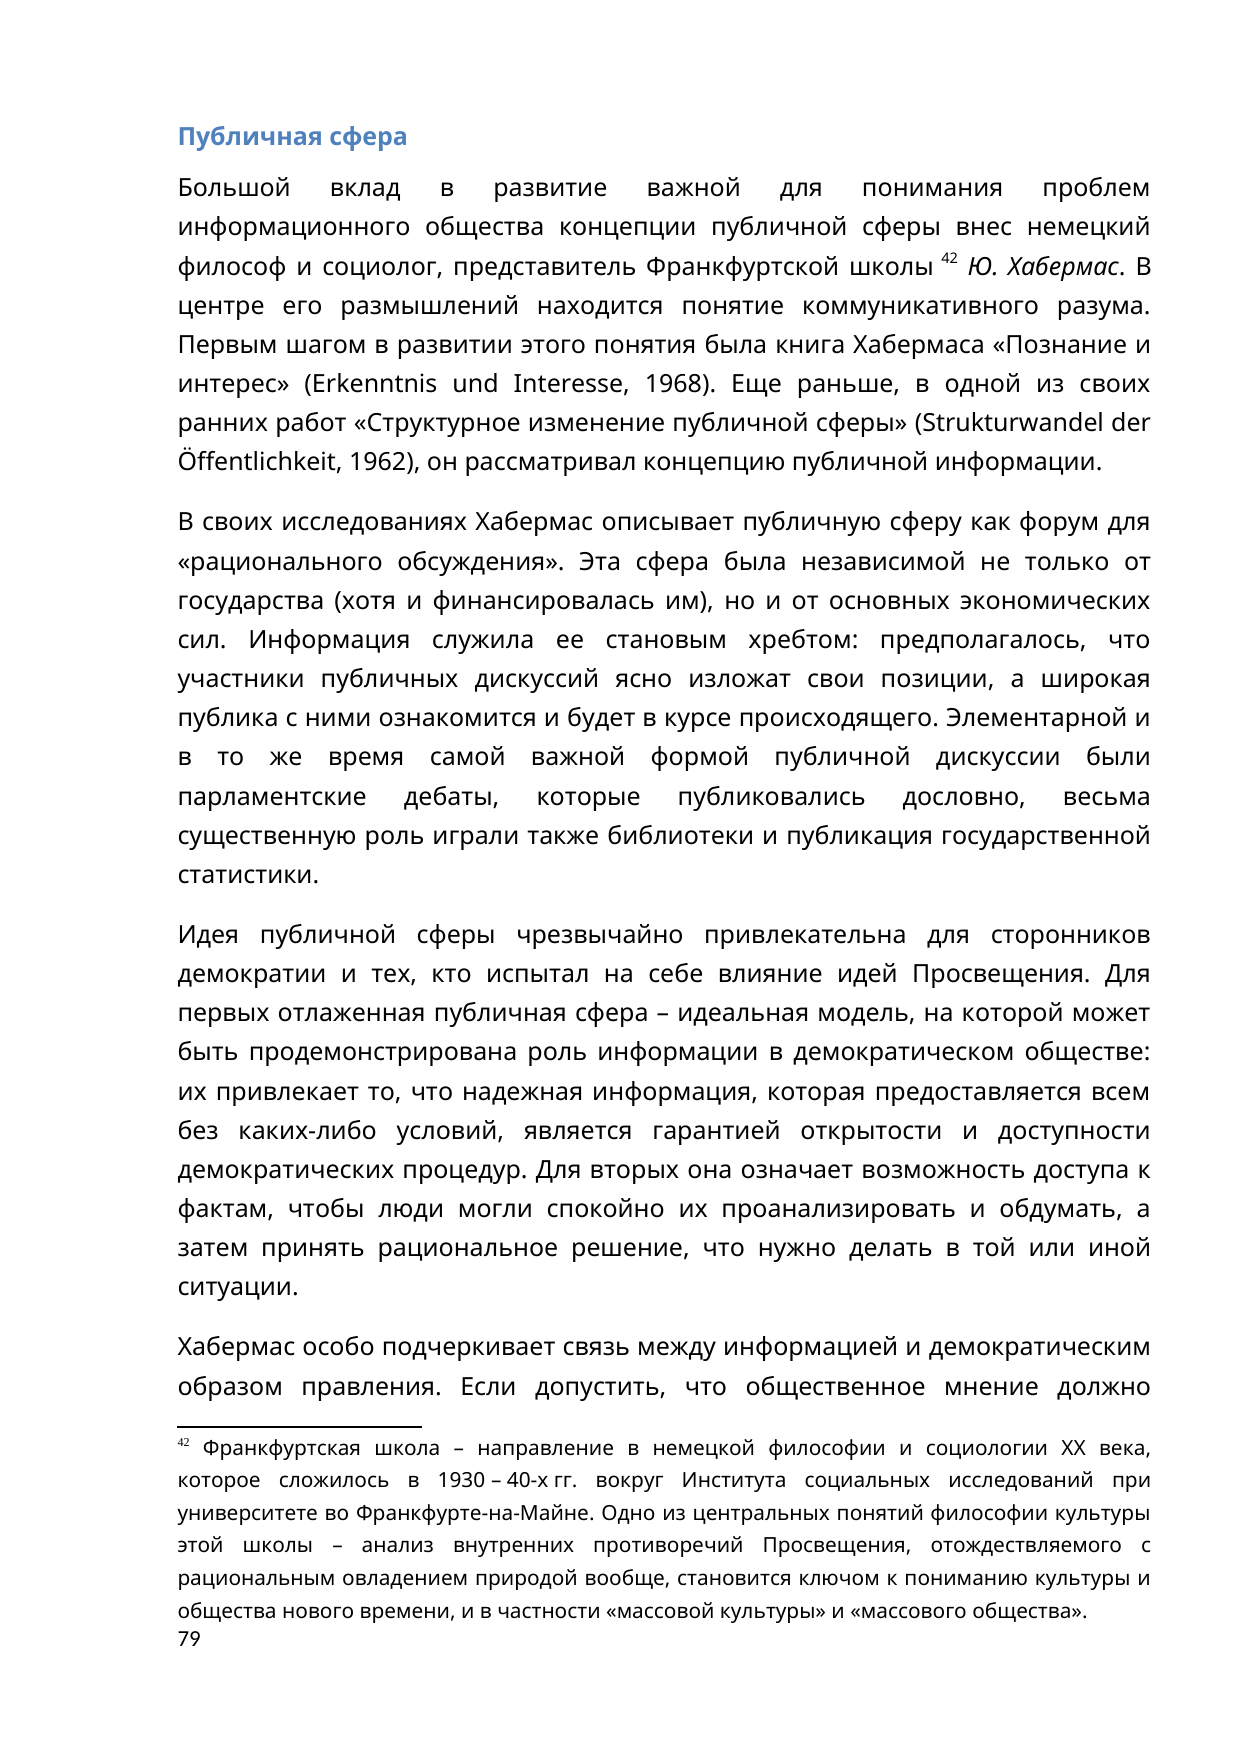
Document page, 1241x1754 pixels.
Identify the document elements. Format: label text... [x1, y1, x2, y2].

text Идея публичной сферы чрезвычайно привлекательна для сторонников демократии и тех, кто испытал на себе влияние идей Просвещения. Для первых отлаженная публичная сфера – идеальная модель, на которой может быть продемонстрирована роль информации в демократическом обществе: их привлекает то, что надежная информация, которая предоставляется всем без каких-либо условий, является гарантией открытости и доступности демократических процедур. Для вторых она означает возможность доступа к фактам, чтобы люди могли спокойно их проанализировать и обдумать, а затем принять рациональное решение, что нужно делать в той или иной ситуации. [177, 916, 1152, 1303]
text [177, 1329, 1152, 1402]
text В своих исследованиях Хабермас описывает публичную сферу как форум для «рационального обсуждения». Эта сфера была независимой не только от государства (хотя и финансировалась им), но и от основных экономических сил. Информация служила ее становым хребтом: предполагалось, что участники публичных дискуссий ясно изложат свои позиции, а широкая публика с ними ознакомится и будет в курсе происходящего. Элементарной и в то же время самой важной формой публичной дискуссии были парламентские дебаты, которые публиковались дословно, весьма существенную роль играли также библиотеки и публикация государственной статистики. [177, 504, 1152, 891]
subtitle Публичная сфера [177, 118, 1152, 152]
text Большой вклад в развитие важной для понимания проблем информационного общества концепции публичной сферы внес немецкий философ и социолог, представитель Франкфуртской школы Ю. Хабермас. В центре его размышлений находится понятие коммуникативного разума. Первым шагом в развитии этого понятия была книга Хабермаса «Познание и интерес» (Erkenntnis und Interesse, 1968). Еще раньше, в одной из своих ранних работ «Структурное изменение публичной сферы» (Strukturwandel der Öffentlichkeit, 1962), он рассматривал концепцию публичной информации. [177, 170, 1152, 478]
